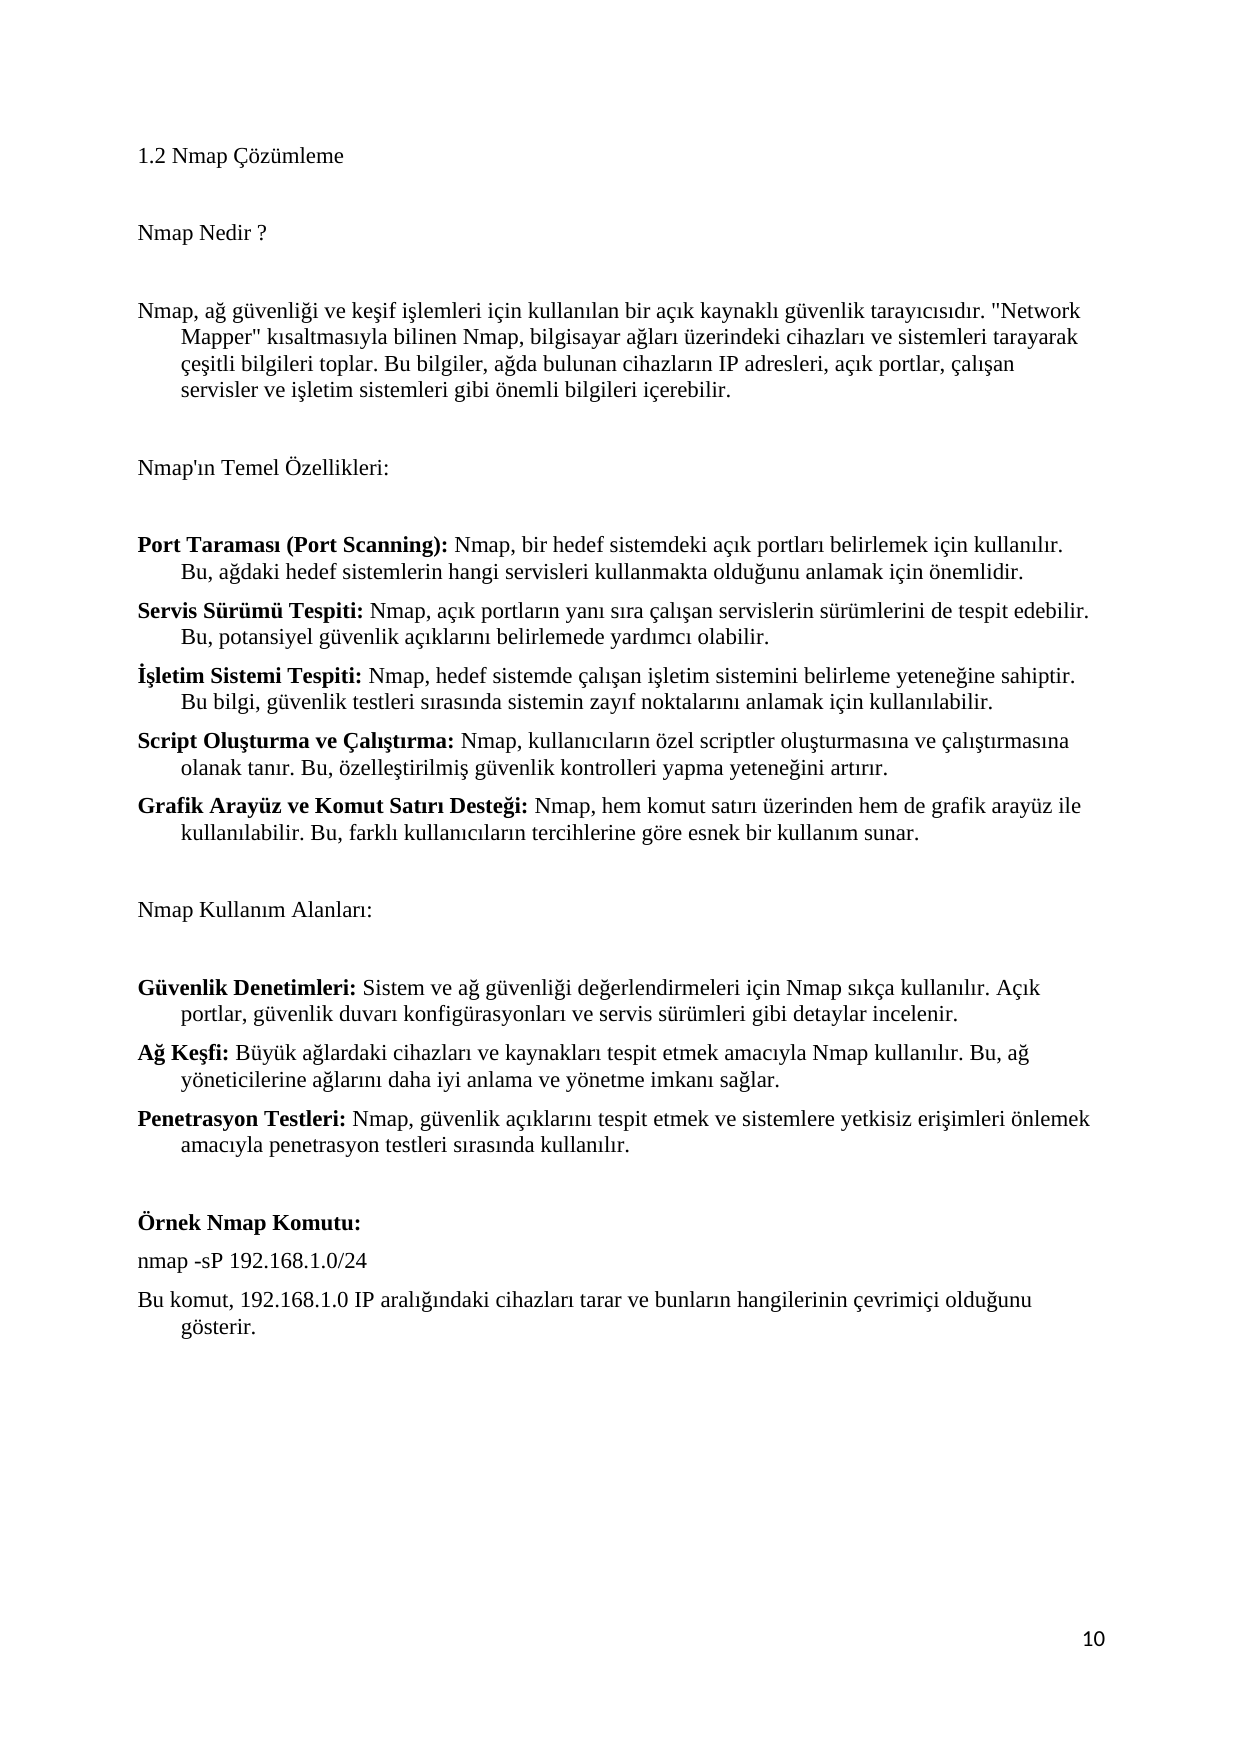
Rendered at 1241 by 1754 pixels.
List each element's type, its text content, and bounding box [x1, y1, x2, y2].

text Örnek Nmap Komutu: [137, 1209, 1099, 1235]
text Port Taraması (Port Scanning): Nmap, bir hedef sistemdeki açık portları belirlemek için kullanılır. Bu, ağdaki hedef sistemlerin hangi servisleri kullanmakta olduğunu anlamak için önemlidir. [137, 532, 1099, 584]
text Penetrasyon Testleri: Nmap, güvenlik açıklarını tespit etmek ve sistemlere yetkisiz erişimleri önlemek amacıyla penetrasyon testleri sırasında kullanılır. [137, 1104, 1099, 1157]
text 1.2 Nmap Çözümleme [137, 142, 1099, 168]
text Nmap, ağ güvenliği ve keşif işlemleri için kullanılan bir açık kaynaklı güvenlik tarayıcısıdır. "Network Mapper" kısaltmasıyla bilinen Nmap, bilgisayar ağları üzerindeki cihazları ve sistemleri tarayarak çeşitli bilgileri toplar. Bu bilgiler, ağda bulunan cihazların IP adresleri, açık portlar, çalışan servisler ve işletim sistemleri gibi önemli bilgileri içerebilir. [137, 297, 1099, 402]
text Servis Sürümü Tespiti: Nmap, açık portların yanı sıra çalışan servislerin sürümlerini de tespit edebilir. Bu, potansiyel güvenlik açıklarını belirlemede yardımcı olabilir. [137, 597, 1099, 649]
text İşletim Sistemi Tespiti: Nmap, hedef sistemde çalışan işletim sistemini belirleme yeteneğine sahiptir. Bu bilgi, güvenlik testleri sırasında sistemin zayıf noktalarını anlamak için kullanılabilir. [137, 662, 1099, 715]
text Bu komut, 192.168.1.0 IP aralığındaki cihazları tarar ve bunların hangilerinin çevrimiçi olduğunu gösterir. [137, 1286, 1099, 1339]
text Ağ Keşfi: Büyük ağlardaki cihazları ve kaynakları tespit etmek amacıyla Nmap kullanılır. Bu, ağ yöneticilerine ağlarını daha iyi anlama ve yönetme imkanı sağlar. [137, 1039, 1099, 1092]
text Nmap'ın Temel Özellikleri: [137, 454, 1099, 480]
text Script Oluşturma ve Çalıştırma: Nmap, kullanıcıların özel scriptler oluşturmasına ve çalıştırmasına olanak tanır. Bu, özelleştirilmiş güvenlik kontrolleri yapma yeteneğini artırır. [137, 727, 1099, 780]
text nmap -sP 192.168.1.0/24 [137, 1247, 1099, 1274]
text Nmap Kullanım Alanları: [137, 896, 1099, 923]
text Grafik Arayüz ve Komut Satırı Desteği: Nmap, hem komut satırı üzerinden hem de grafik arayüz ile kullanılabilir. Bu, farklı kullanıcıların tercihlerine göre esnek bir kullanım sunar. [137, 792, 1099, 845]
text Nmap Nedir ? [137, 219, 1099, 246]
text Güvenlik Denetimleri: Sistem ve ağ güvenliği değerlendirmeleri için Nmap sıkça kullanılır. Açık portlar, güvenlik duvarı konfigürasyonları ve servis sürümleri gibi detaylar incelenir. [137, 974, 1099, 1027]
